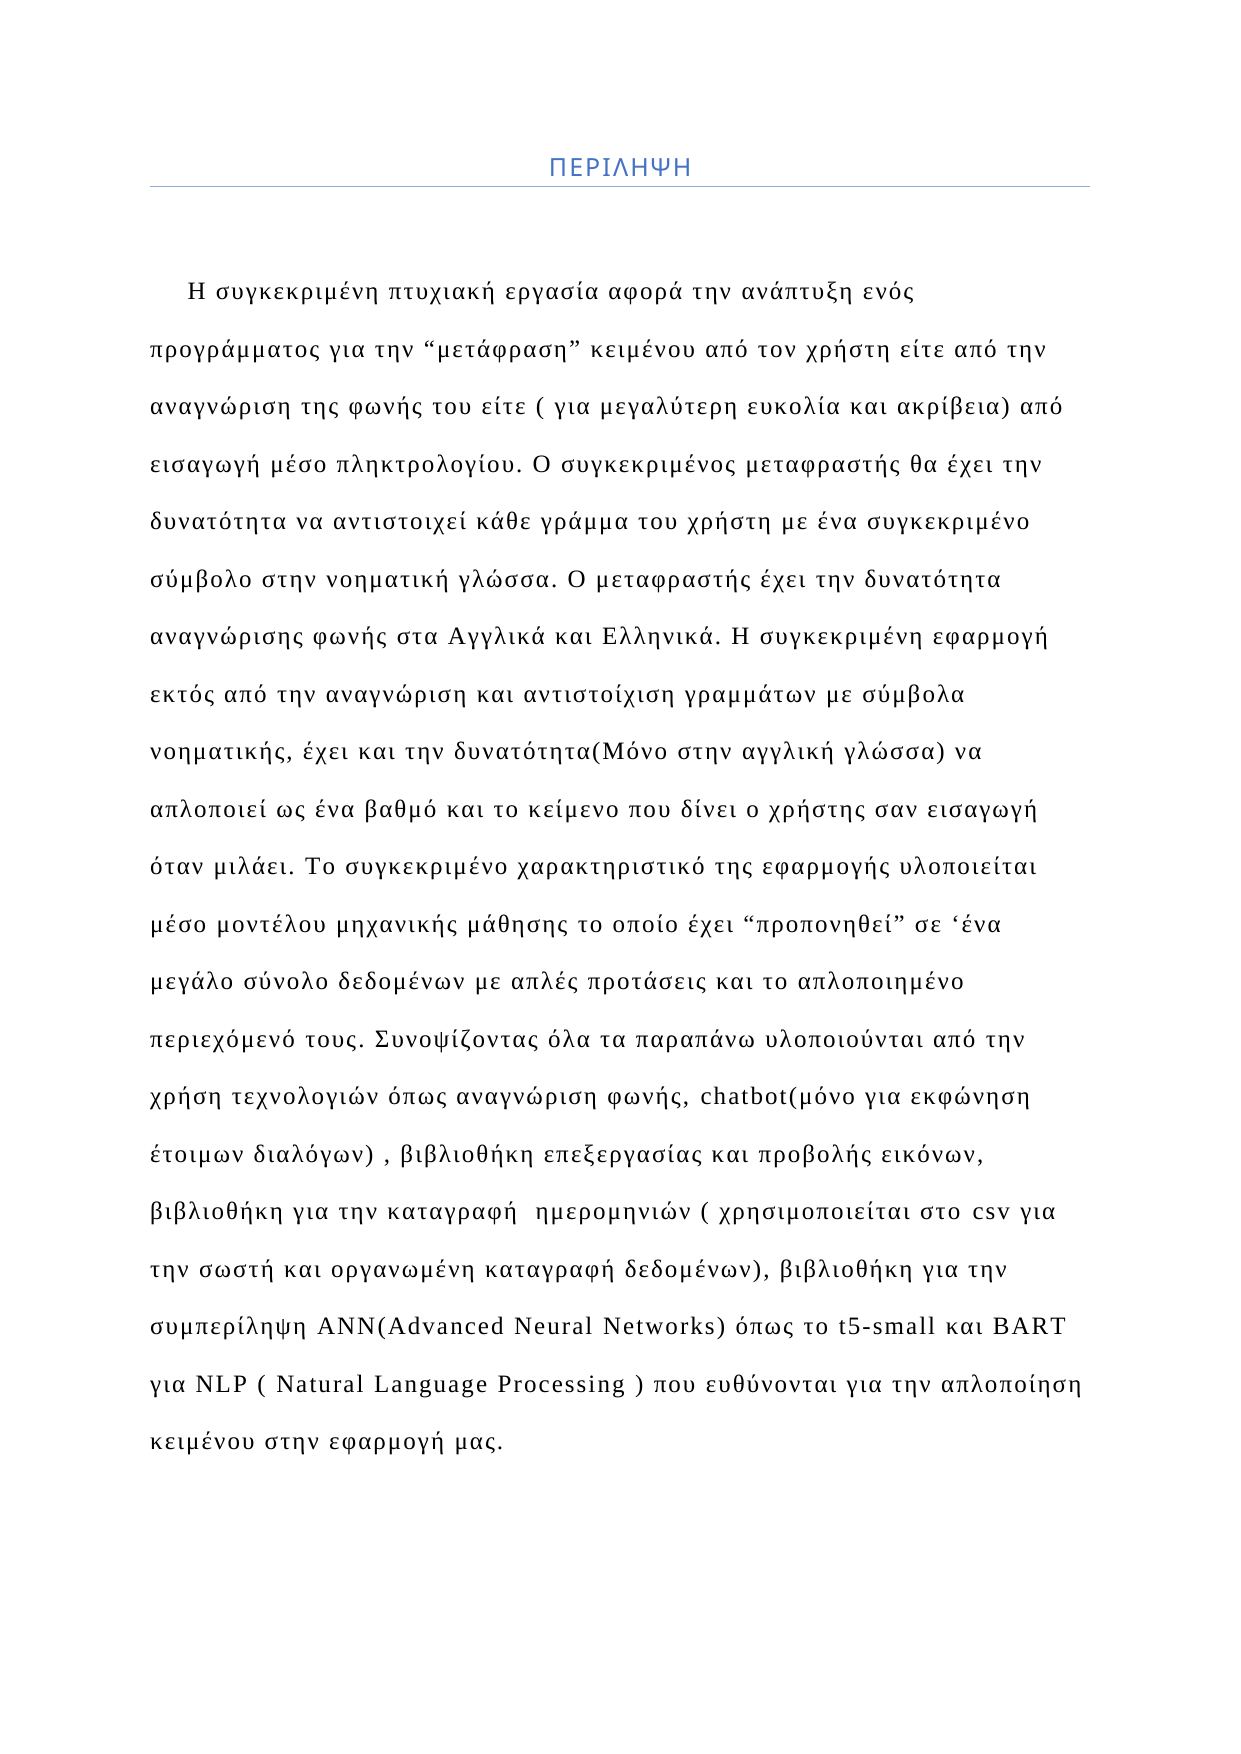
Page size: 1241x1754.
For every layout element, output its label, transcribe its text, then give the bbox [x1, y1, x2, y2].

text Η συγκεκριμένη πτυχιακή εργασία αφορά την ανάπτυξη ενός προγράμματος για την “μετάφραση” κειμένου από τον χρήστη είτε από την αναγνώριση της φωνής του είτε ( για μεγαλύτερη ευκολία και ακρίβεια) από εισαγωγή μέσο πληκτρολογίου. Ο συγκεκριμένος μεταφραστής θα έχει την δυνατότητα να αντιστοιχεί κάθε γράμμα του χρήστη με ένα συγκεκριμένο σύμβολο στην νοηματική γλώσσα. Ο μεταφραστής έχει την δυνατότητα αναγνώρισης φωνής στα Αγγλικά και Ελληνικά. Η συγκεκριμένη εφαρμογή εκτός από την αναγνώριση και αντιστοίχιση γραμμάτων με σύμβολα νοηματικής, έχει και την δυνατότητα(Μόνο στην αγγλική γλώσσα) να απλοποιεί ως ένα βαθμό και το κείμενο που δίνει ο χρήστης σαν εισαγωγή όταν μιλάει. Το συγκεκριμένο χαρακτηριστικό της εφαρμογής υλοποιείται μέσο μοντέλου μηχανικής μάθησης το οποίο έχει “προπονηθεί” σε ‘ένα μεγάλο σύνολο δεδομένων με απλές προτάσεις και το απλοποιημένο περιεχόμενό τους. Συνοψίζοντας όλα τα παραπάνω υλοποιούνται από την χρήση τεχνολογιών όπως αναγνώριση φωνής, chatbot(μόνο για εκφώνηση έτοιμων διαλόγων) , βιβλιοθήκη επεξεργασίας και προβολής εικόνων, βιβλιοθήκη για την καταγραφή ημερομηνιών ( χρησιμοποιείται στο csv για την σωστή και οργανωμένη καταγραφή δεδομένων), βιβλιοθήκη για την συμπερίληψη ANN(Advanced Neural Networks) όπως το t5-small και BART για NLP ( Natural Language Processing ) που ευθύνονται για την απλοποίηση κειμένου στην εφαρμογή μας. [150, 276, 1090, 1455]
subtitle ΠΕΡΙΛΗΨΗ [150, 150, 1090, 186]
